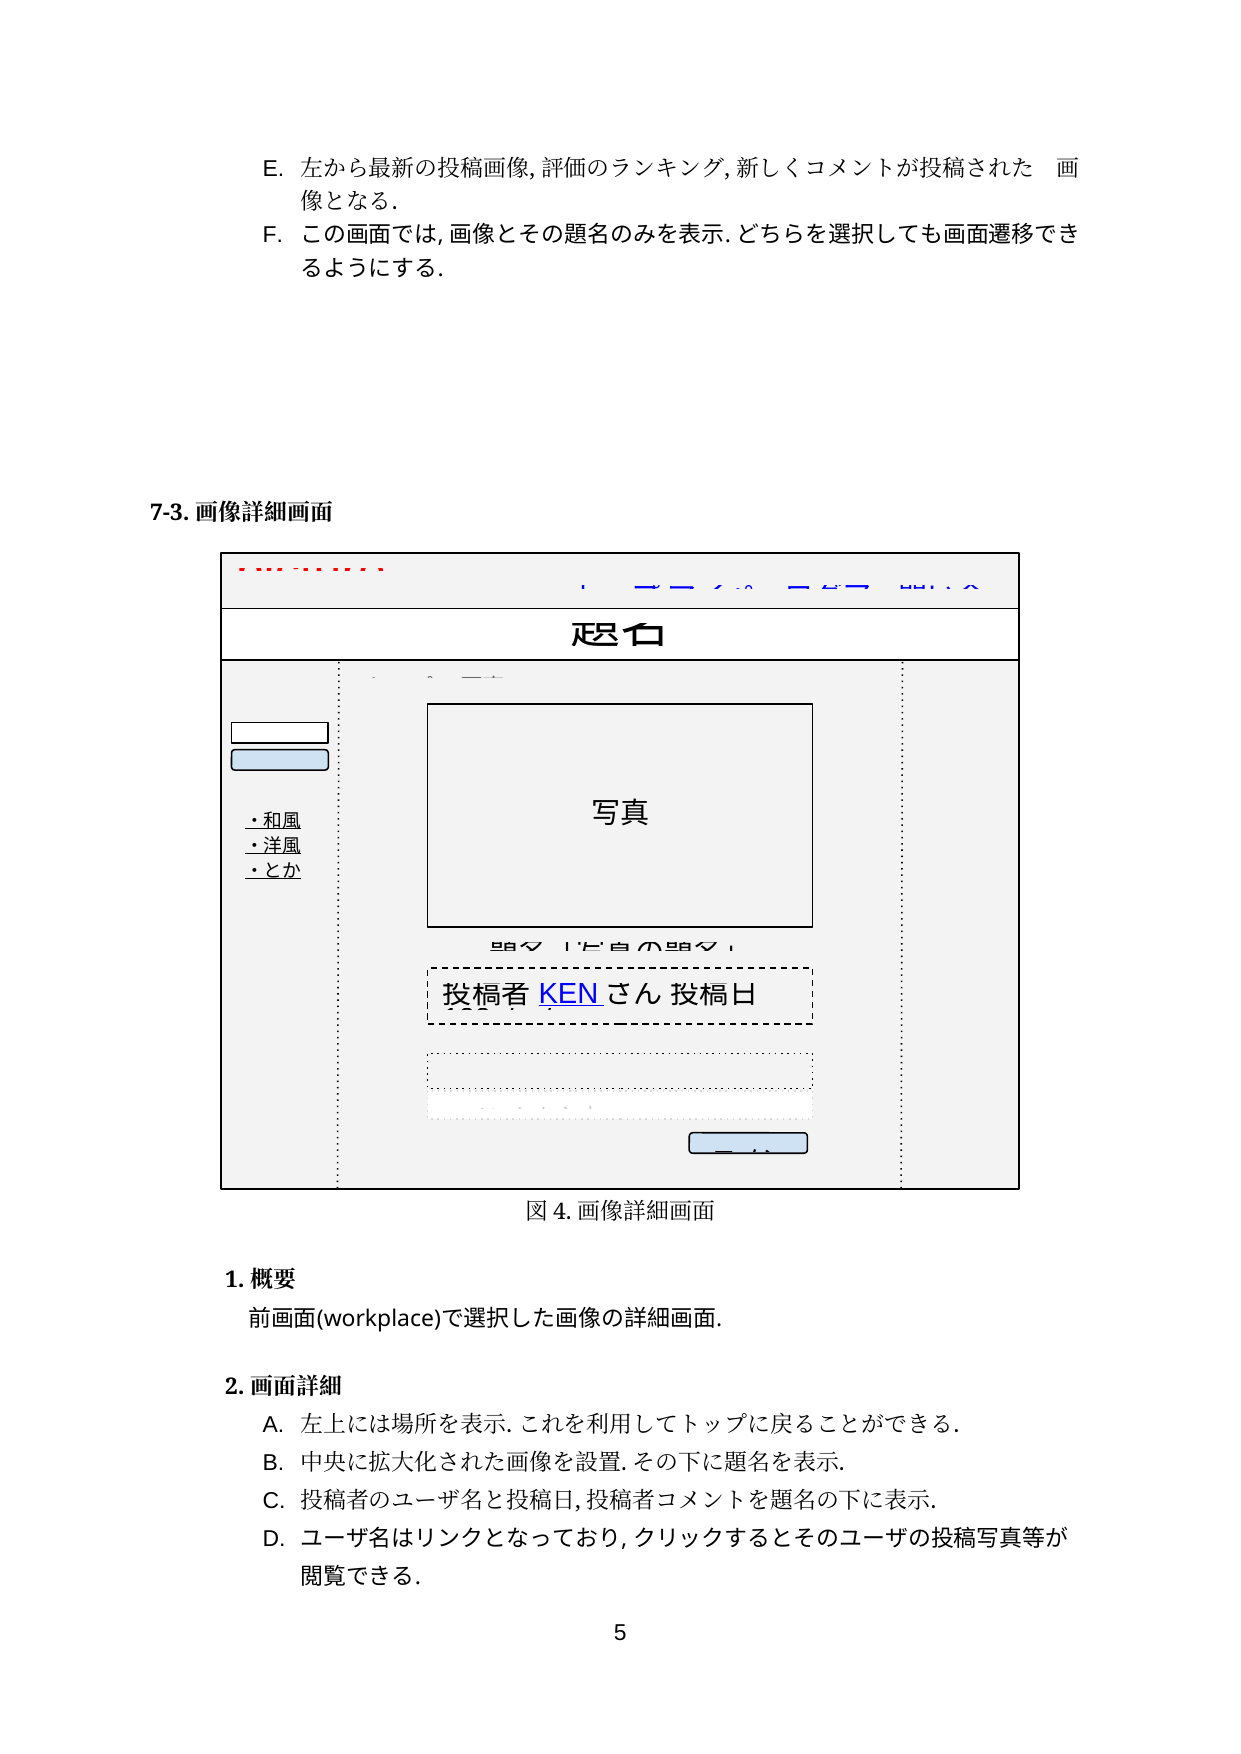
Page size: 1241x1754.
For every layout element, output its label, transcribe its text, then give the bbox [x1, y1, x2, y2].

text 2. 画面詳細 [150, 1368, 1090, 1401]
text 7-3. 画像詳細画面 [150, 494, 1090, 527]
text 前画面(workplace)で選択した画像の詳細画面. [150, 1299, 1090, 1333]
list 投稿者のユーザ名と投稿日, 投稿者コメントを題名の下に表示. [262, 1482, 1090, 1515]
list 中央に拡大化された画像を設置. その下に題名を表示. [262, 1444, 1090, 1477]
list 左から最新の投稿画像, 評価のランキング, 新しくコメントが投稿された 画像となる. [262, 150, 1090, 216]
text 1. 概要 [150, 1261, 1090, 1294]
list この画面では, 画像とその題名のみを表示. どちらを選択しても画面遷移できるようにする. [262, 216, 1090, 283]
text 図4. 画像詳細画面 [150, 1193, 1090, 1226]
list 左上には場所を表示. これを利用してトップに戻ることができる. [262, 1406, 1090, 1439]
list ユーザ名はリンクとなっており, クリックするとそのユーザの投稿写真等が閲覧できる. [262, 1520, 1090, 1592]
